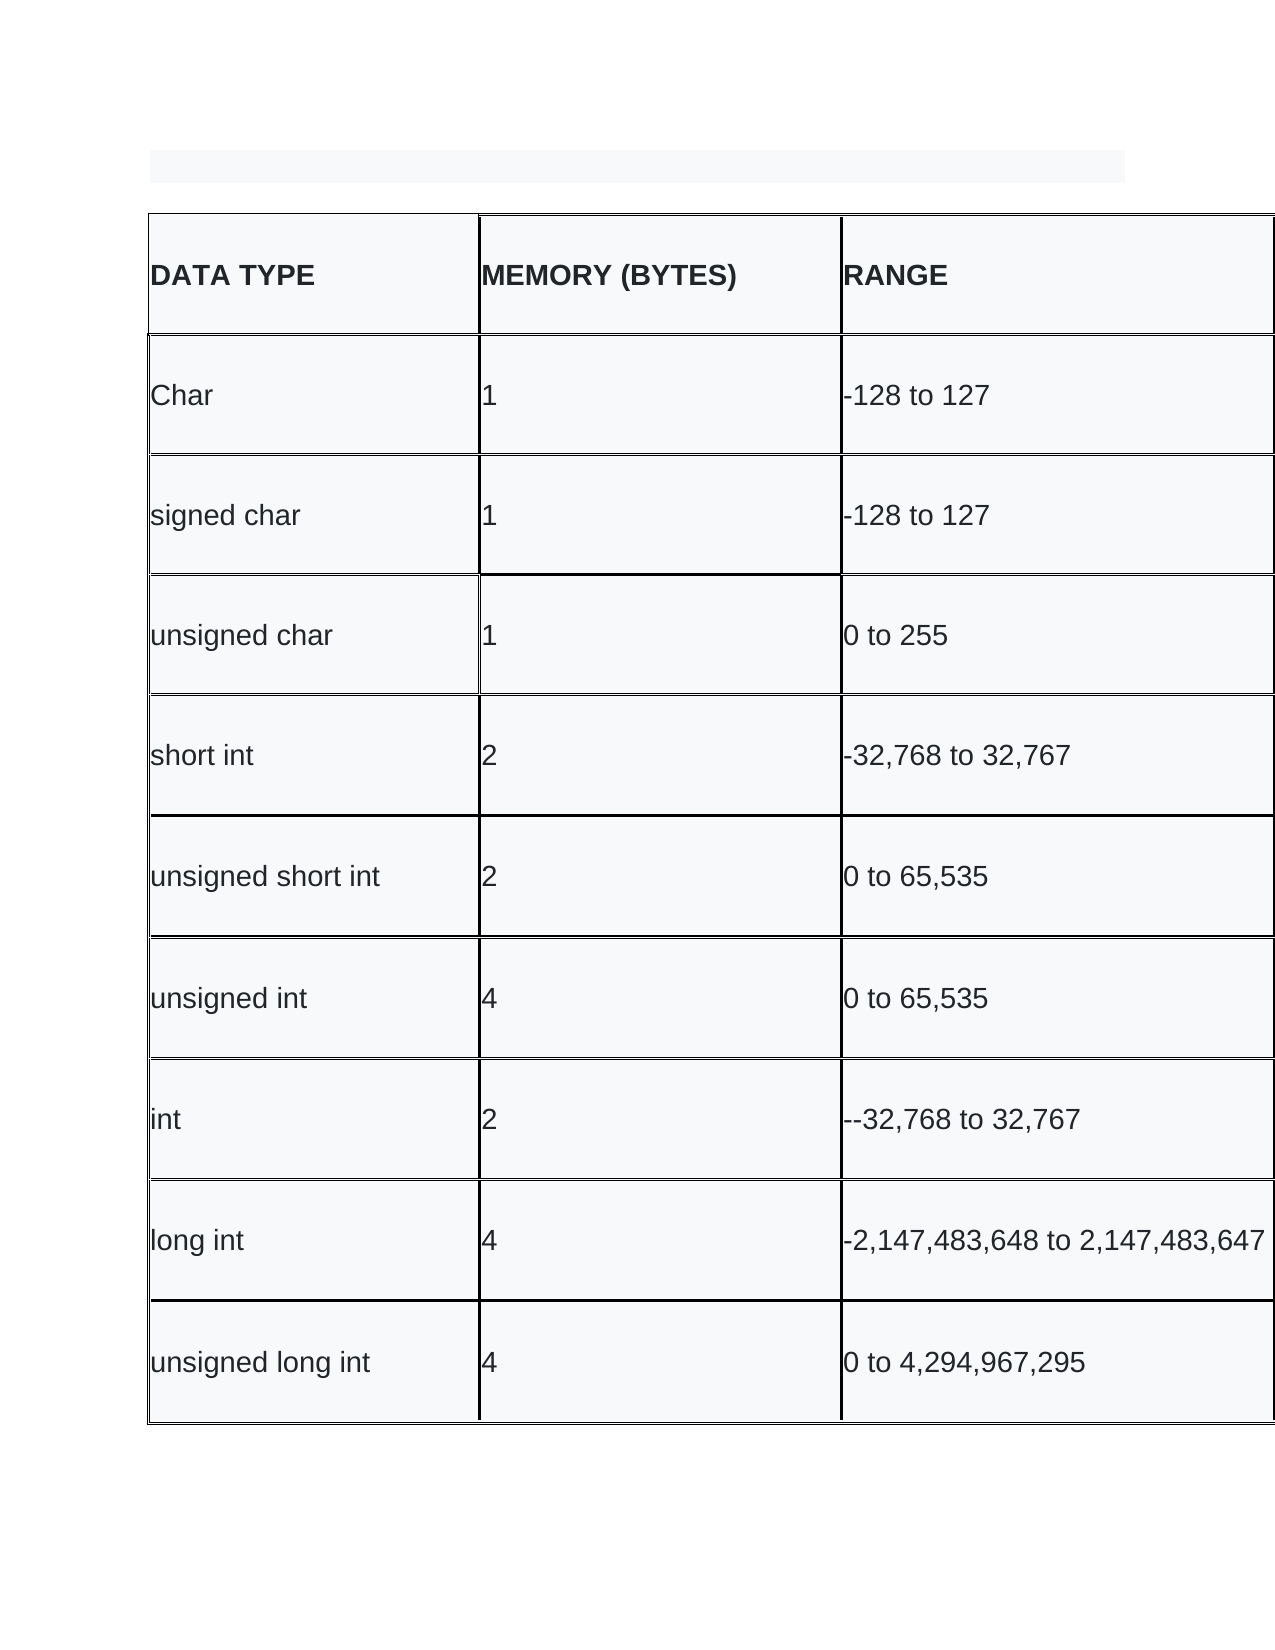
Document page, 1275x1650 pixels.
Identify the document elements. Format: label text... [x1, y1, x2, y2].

table_cell 2 [481, 1060, 840, 1178]
table_cell short int [150, 696, 478, 814]
table_cell 4 [481, 939, 840, 1056]
table_header MEMORY (BYTES) [481, 216, 840, 333]
table_cell 1 [481, 576, 840, 693]
table_header DATA TYPE [149, 214, 478, 333]
table_cell -128 to 127 [843, 336, 1273, 453]
table_cell 0 to 65,535 [843, 817, 1273, 935]
table_header RANGE [843, 216, 1274, 333]
table_cell 1 [481, 336, 840, 453]
table_cell signed char [150, 456, 478, 573]
table_cell unsigned int [150, 939, 478, 1056]
table_cell -128 to 127 [843, 456, 1273, 573]
table_cell 2 [481, 817, 840, 935]
table_cell --32,768 to 32,767 [843, 1060, 1273, 1178]
table_cell 4 [479, 1302, 841, 1421]
table_cell unsigned char [150, 576, 478, 693]
table_cell -2,147,483,648 to 2,147,483,647 [843, 1181, 1273, 1299]
table_cell -32,768 to 32,767 [843, 696, 1273, 814]
table_cell 1 [481, 456, 840, 573]
table_cell unsigned short int [150, 817, 478, 935]
table_cell long int [150, 1181, 478, 1299]
table_cell 0 to 4,294,967,295 [841, 1302, 1275, 1421]
table_cell 0 to 255 [843, 576, 1273, 693]
table_cell 0 to 65,535 [843, 939, 1273, 1056]
table_cell 4 [481, 1181, 840, 1299]
table_cell Char [150, 336, 478, 453]
table_cell unsigned long int [150, 1302, 479, 1421]
table_cell int [150, 1060, 478, 1178]
table_cell 2 [481, 696, 840, 814]
